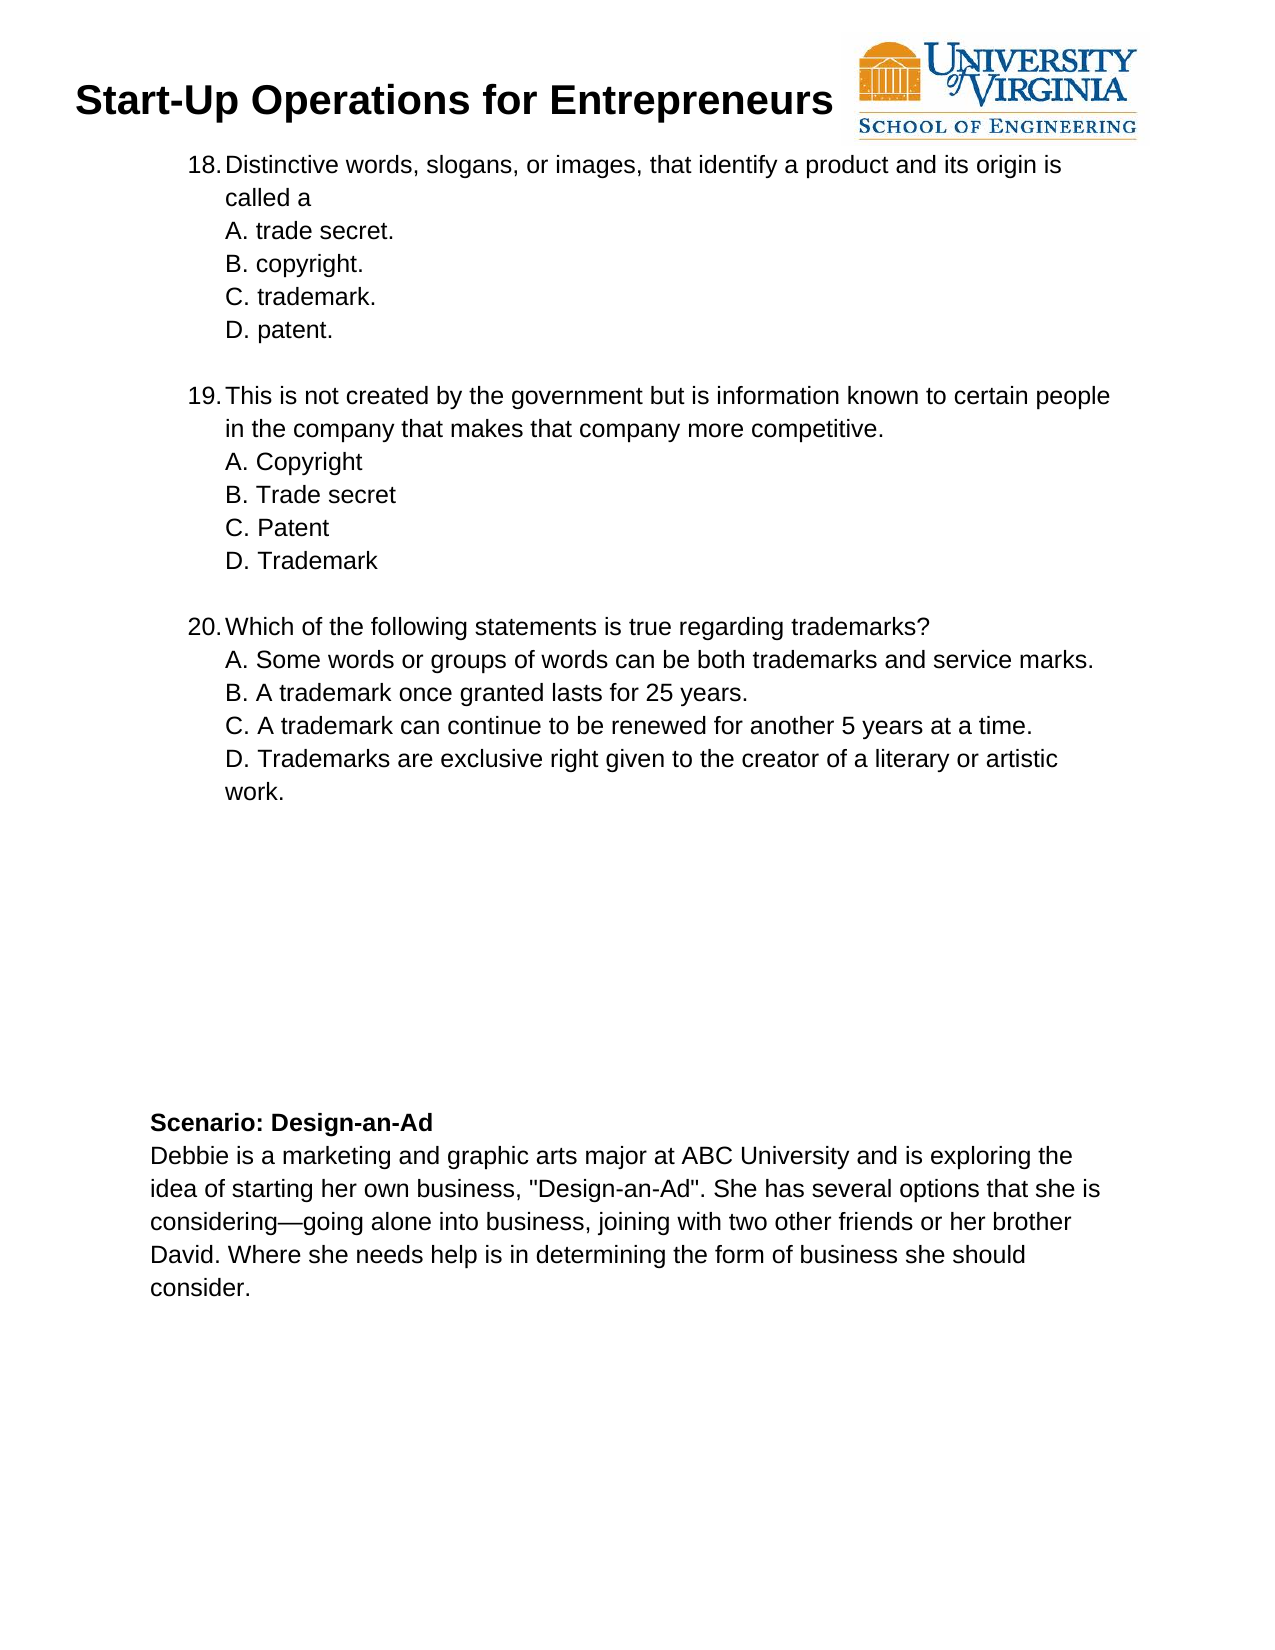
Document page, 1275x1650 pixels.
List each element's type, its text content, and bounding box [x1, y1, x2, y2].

picture [840, 32, 1150, 146]
list This is not created by the government but is information known to certain people in the company that makes that company more competitive. A. Copyright B. Trade secret C. Patent D. Trademark [187, 381, 1125, 575]
list Scenario: Design-an-Ad Debbie is a marketing and graphic arts major at ABC University and is exploring the idea of starting her own business, "Design-an-Ad". She has several options that she is considering—going alone into business, joining with two other friends or her brother David. Where she needs help is in determining the form of business she should consider. [150, 1108, 1125, 1301]
list Which of the following statements is true regarding trademarks? A. Some words or groups of words can be both trademarks and service marks. B. A trademark once granted lasts for 25 years. C. A trademark can continue to be renewed for another 5 years at a time. D. Trademarks are exclusive right given to the creator of a literary or artistic work. [187, 612, 1125, 806]
list Distinctive words, slogans, or images, that identify a product and its origin is called a A. trade secret. B. copyright. C. trademark. D. patent. [187, 150, 1125, 344]
